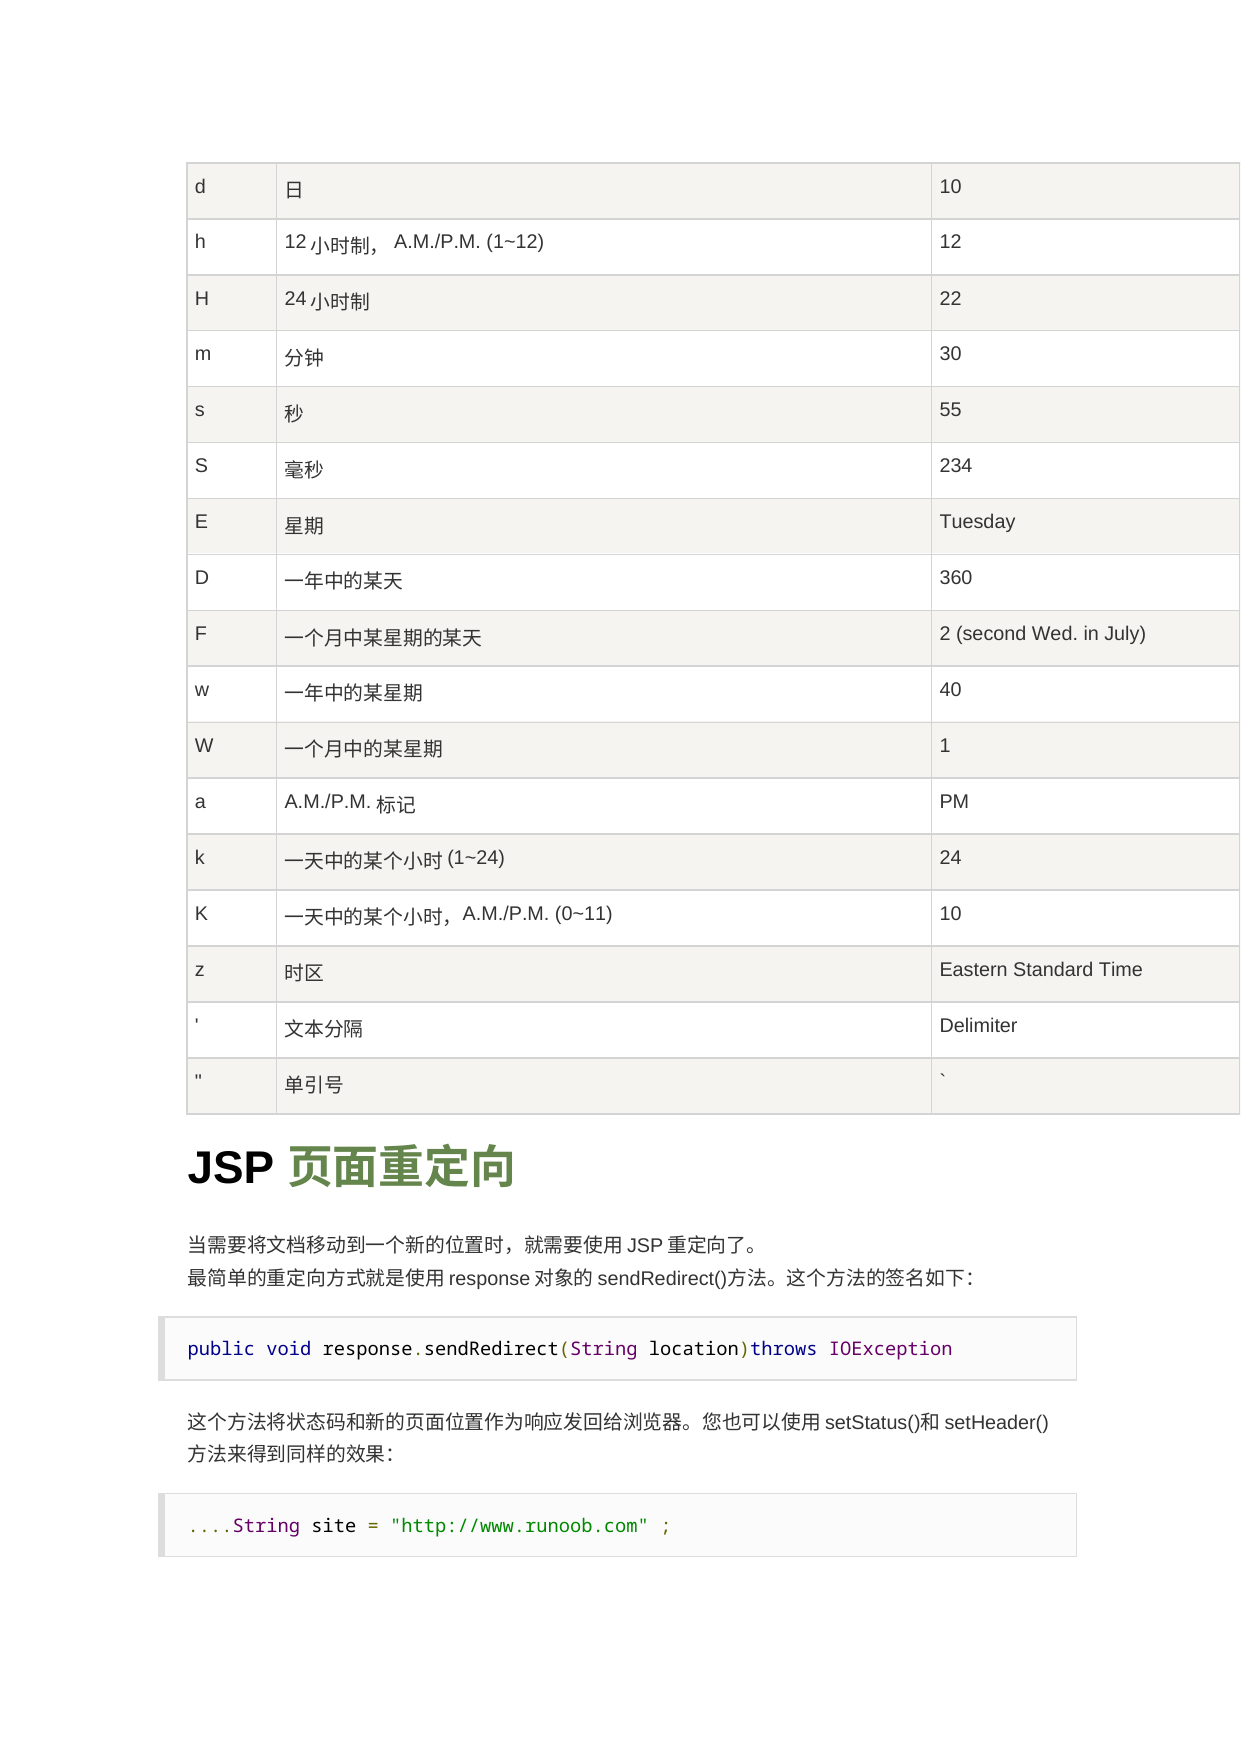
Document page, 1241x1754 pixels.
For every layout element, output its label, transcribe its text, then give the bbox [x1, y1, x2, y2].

text ....String site = "http://www.runoob.com" ; [165, 1494, 1076, 1556]
table_cell E [188, 499, 276, 553]
table_cell 单引号 [277, 1059, 931, 1113]
text public void response.sendRedirect(String location)throws IOException [165, 1318, 1076, 1379]
table_cell " [188, 1059, 276, 1113]
table_cell z [188, 947, 276, 1001]
table_cell 10 [932, 164, 1239, 218]
table_cell F [188, 611, 276, 665]
table_cell s [188, 387, 276, 442]
text 当需要将文档移动到一个新的位置时，就需要使用JSP重定向了。 [187, 1228, 1053, 1260]
table_cell 毫秒 [277, 443, 931, 498]
table_cell ` [932, 1059, 1239, 1113]
table_cell 时区 [277, 947, 931, 1001]
table_cell 1 [932, 723, 1239, 777]
table_cell Eastern Standard Time [932, 947, 1239, 1001]
table_cell 234 [932, 443, 1239, 498]
table_cell 10 [932, 891, 1239, 945]
text 最简单的重定向方式就是使用response对象的sendRedirect()方法。这个方法的签名如下： [187, 1260, 1053, 1293]
table_cell W [188, 723, 276, 777]
table_cell 秒 [277, 387, 931, 442]
table_cell Tuesday [932, 499, 1239, 553]
table_cell h [188, 220, 276, 274]
table_cell 55 [932, 387, 1239, 442]
text 这个方法将状态码和新的页面位置作为响应发回给浏览器。您也可以使用setStatus()和setHeader()方法来得到同样的效果： [187, 1404, 1053, 1469]
table_cell 一天中的某个小时 (1~24) [277, 835, 931, 889]
table_cell m [188, 331, 276, 386]
table_cell 一年中的某天 [277, 555, 931, 609]
table_cell 24小时制 [277, 276, 931, 330]
table_cell 24 [932, 835, 1239, 889]
subtitle JSP 页面重定向 [187, 1115, 1053, 1212]
table_cell 日 [277, 164, 931, 218]
table_cell 一个月中的某星期 [277, 723, 931, 777]
table_cell 12小时制， A.M./P.M. (1~12) [277, 220, 931, 274]
table_cell 星期 [277, 499, 931, 553]
table_cell K [188, 891, 276, 945]
table_cell 30 [932, 331, 1239, 386]
table_cell 分钟 [277, 331, 931, 386]
table_cell k [188, 835, 276, 889]
table_cell PM [932, 779, 1239, 833]
table_cell d [188, 164, 276, 218]
table_cell 2 (second Wed. in July) [932, 611, 1239, 665]
table_cell 40 [932, 667, 1239, 721]
table_cell 一年中的某星期 [277, 667, 931, 721]
table_cell ' [188, 1003, 276, 1057]
table_cell 一天中的某个小时，A.M./P.M. (0~11) [277, 891, 931, 945]
table_cell D [188, 555, 276, 609]
table_cell 22 [932, 276, 1239, 330]
table_cell Delimiter [932, 1003, 1239, 1057]
table_cell 12 [932, 220, 1239, 274]
table_cell 文本分隔 [277, 1003, 931, 1057]
table_cell S [188, 443, 276, 498]
table_cell 360 [932, 555, 1239, 609]
table_cell H [188, 276, 276, 330]
table_cell a [188, 779, 276, 833]
table_cell 一个月中某星期的某天 [277, 611, 931, 665]
table_cell A.M./P.M. 标记 [277, 779, 931, 833]
table_cell w [188, 667, 276, 721]
